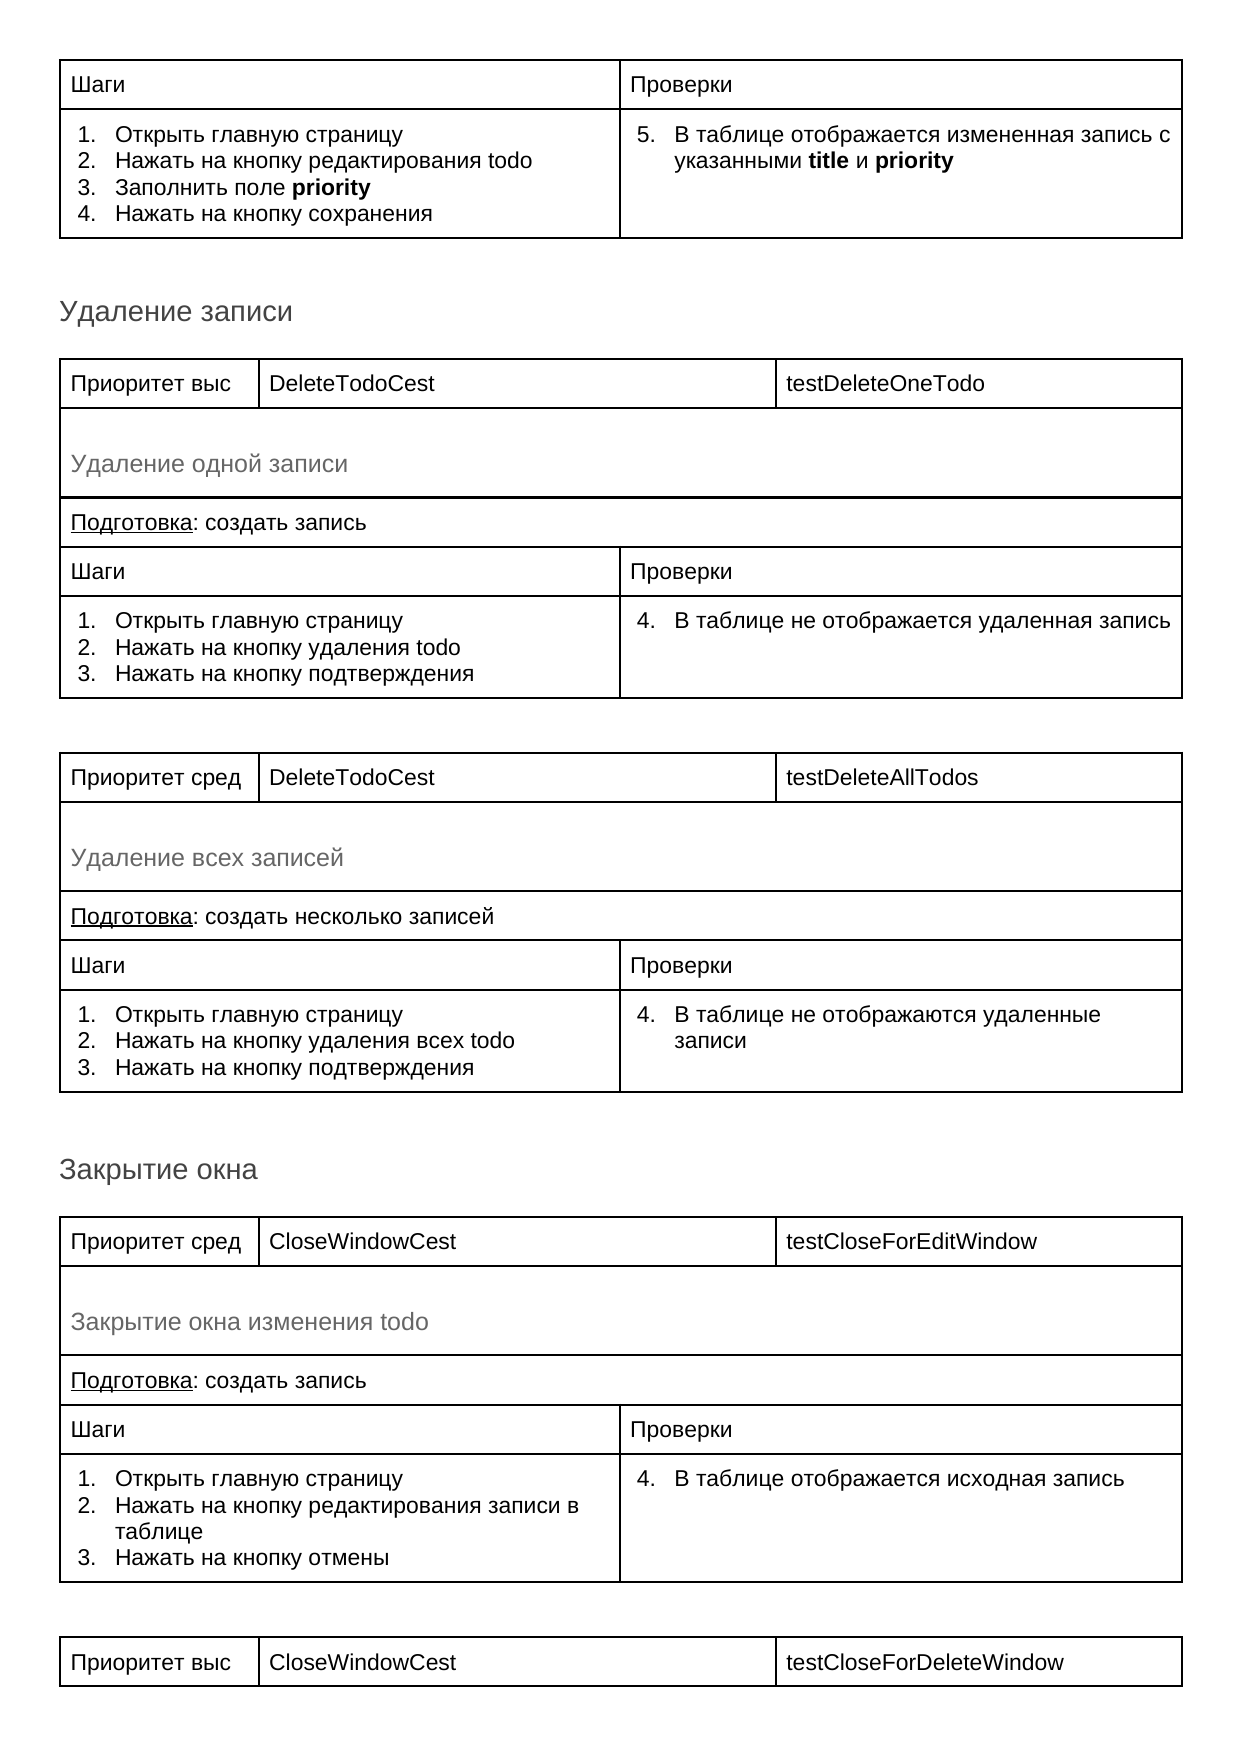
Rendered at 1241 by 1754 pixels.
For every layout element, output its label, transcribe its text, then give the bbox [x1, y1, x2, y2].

table_cell Проверки [621, 1406, 1181, 1453]
table_cell Удаление одной записи [61, 409, 1181, 496]
table_header Приоритет сред [61, 754, 258, 801]
table_cell Открыть главную страницу Нажать на кнопку удаления всех todo Нажать на кнопку подтверждения [61, 991, 619, 1091]
table_cell В таблице не отображаются удаленные записи [621, 991, 1181, 1091]
table_header testDeleteAllTodos [777, 754, 1181, 801]
table_cell В таблице отображается исходная запись [621, 1455, 1181, 1581]
table_cell Удаление всех записей [61, 803, 1181, 890]
table_cell Шаги [61, 941, 619, 989]
table_cell Открыть главную страницу Нажать на кнопку редактирования todo Заполнить поле priority Нажать на кнопку сохранения [61, 110, 619, 237]
table_header testCloseForDeleteWindow [777, 1638, 1181, 1685]
table_cell В таблице отображается измененная запись с указанными title и priority [621, 110, 1181, 237]
table_cell Открыть главную страницу Нажать на кнопку удаления todo Нажать на кнопку подтверждения [61, 597, 619, 697]
table_header CloseWindowCest [260, 1638, 775, 1685]
table_cell Шаги [61, 1406, 619, 1453]
table_cell Проверки [621, 61, 1181, 108]
table_cell Подготовка: создать запись [61, 499, 1181, 546]
table_cell Подготовка: создать запись [61, 1356, 1181, 1403]
table_cell Открыть главную страницу Нажать на кнопку редактирования записи в таблице Нажать на кнопку отмены [61, 1455, 619, 1581]
table_cell Проверки [621, 941, 1181, 989]
table_header testCloseForEditWindow [777, 1218, 1181, 1265]
subtitle Закрытие окна [59, 1152, 1181, 1186]
table_cell Проверки [621, 548, 1181, 595]
table_cell Закрытие окна изменения todo [61, 1267, 1181, 1354]
table_header DeleteTodoCest [260, 754, 775, 801]
table_header CloseWindowCest [260, 1218, 775, 1265]
table_cell В таблице не отображается удаленная запись [621, 597, 1181, 697]
table_cell Шаги [61, 61, 619, 108]
table_header Приоритет выс [61, 1638, 258, 1685]
table_header testDeleteOneTodo [777, 360, 1181, 407]
table_header DeleteTodoCest [260, 360, 775, 407]
table_cell Шаги [61, 548, 619, 595]
table_header Приоритет выс [61, 360, 258, 407]
table_header Приоритет сред [61, 1218, 258, 1265]
table_cell Подготовка: создать несколько записей [61, 892, 1181, 939]
subtitle Удаление записи [59, 294, 1181, 328]
